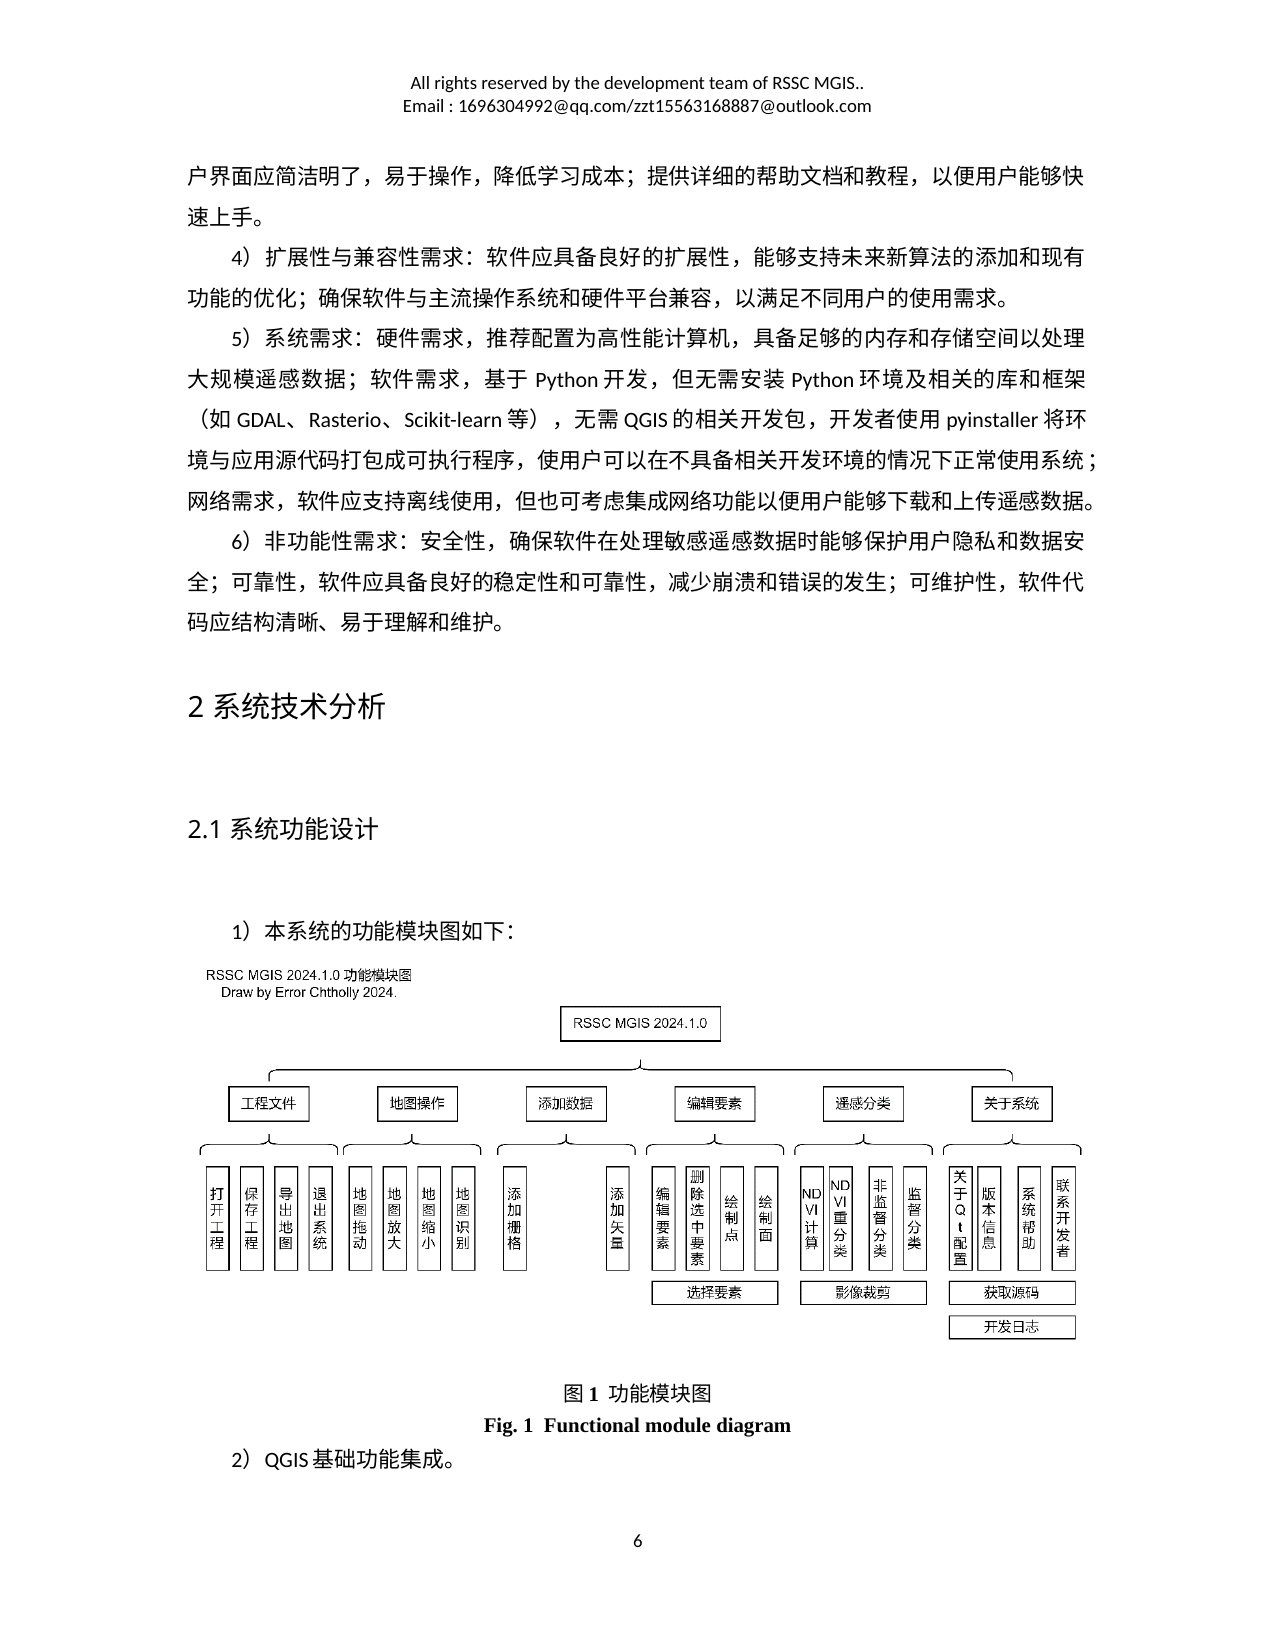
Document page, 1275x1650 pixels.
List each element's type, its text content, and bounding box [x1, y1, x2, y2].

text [187, 159, 1087, 232]
text 6）非功能性需求：安全性，确保软件在处理敏感遥感数据时能够保护用户隐私和数据安全；可靠性，软件应具备良好的稳定性和可靠性，减少崩溃和错误的发生；可维护性，软件代码应结构清晰、易于理解和维护。 [187, 524, 1087, 637]
text 4）扩展性与兼容性需求：软件应具备良好的扩展性，能够支持未来新算法的添加和现有功能的优化；确保软件与主流操作系统和硬件平台兼容，以满足不同用户的使用需求。 [187, 240, 1087, 313]
subtitle 2.1 系统功能设计 [187, 795, 1087, 860]
text Fig. 1 Functional module diagram [187, 1409, 1087, 1442]
picture [187, 954, 1088, 1346]
text 2）QGIS基础功能集成。 [187, 1442, 1087, 1474]
text 1）本系统的功能模块图如下： [187, 914, 1087, 946]
text 图 1 功能模块图 [187, 1377, 1087, 1409]
subtitle 2 系统技术分析 [187, 672, 1087, 737]
text 5）系统需求：硬件需求，推荐配置为高性能计算机，具备足够的内存和存储空间以处理大规模遥感数据；软件需求，基于Python开发，但无需安装Python环境及相关的库和框架（如GDAL、Rasterio、Scikit-learn等），无需QGIS的相关开发包，开发者使用pyinstaller将环境与应用源代码打包成可执行程序，使用户可以在不具备相关开发环境的情况下正常使用系统；网络需求，软件应支持离线使用，但也可考虑集成网络功能以便用户能够下载和上传遥感数据。 [187, 321, 1087, 516]
